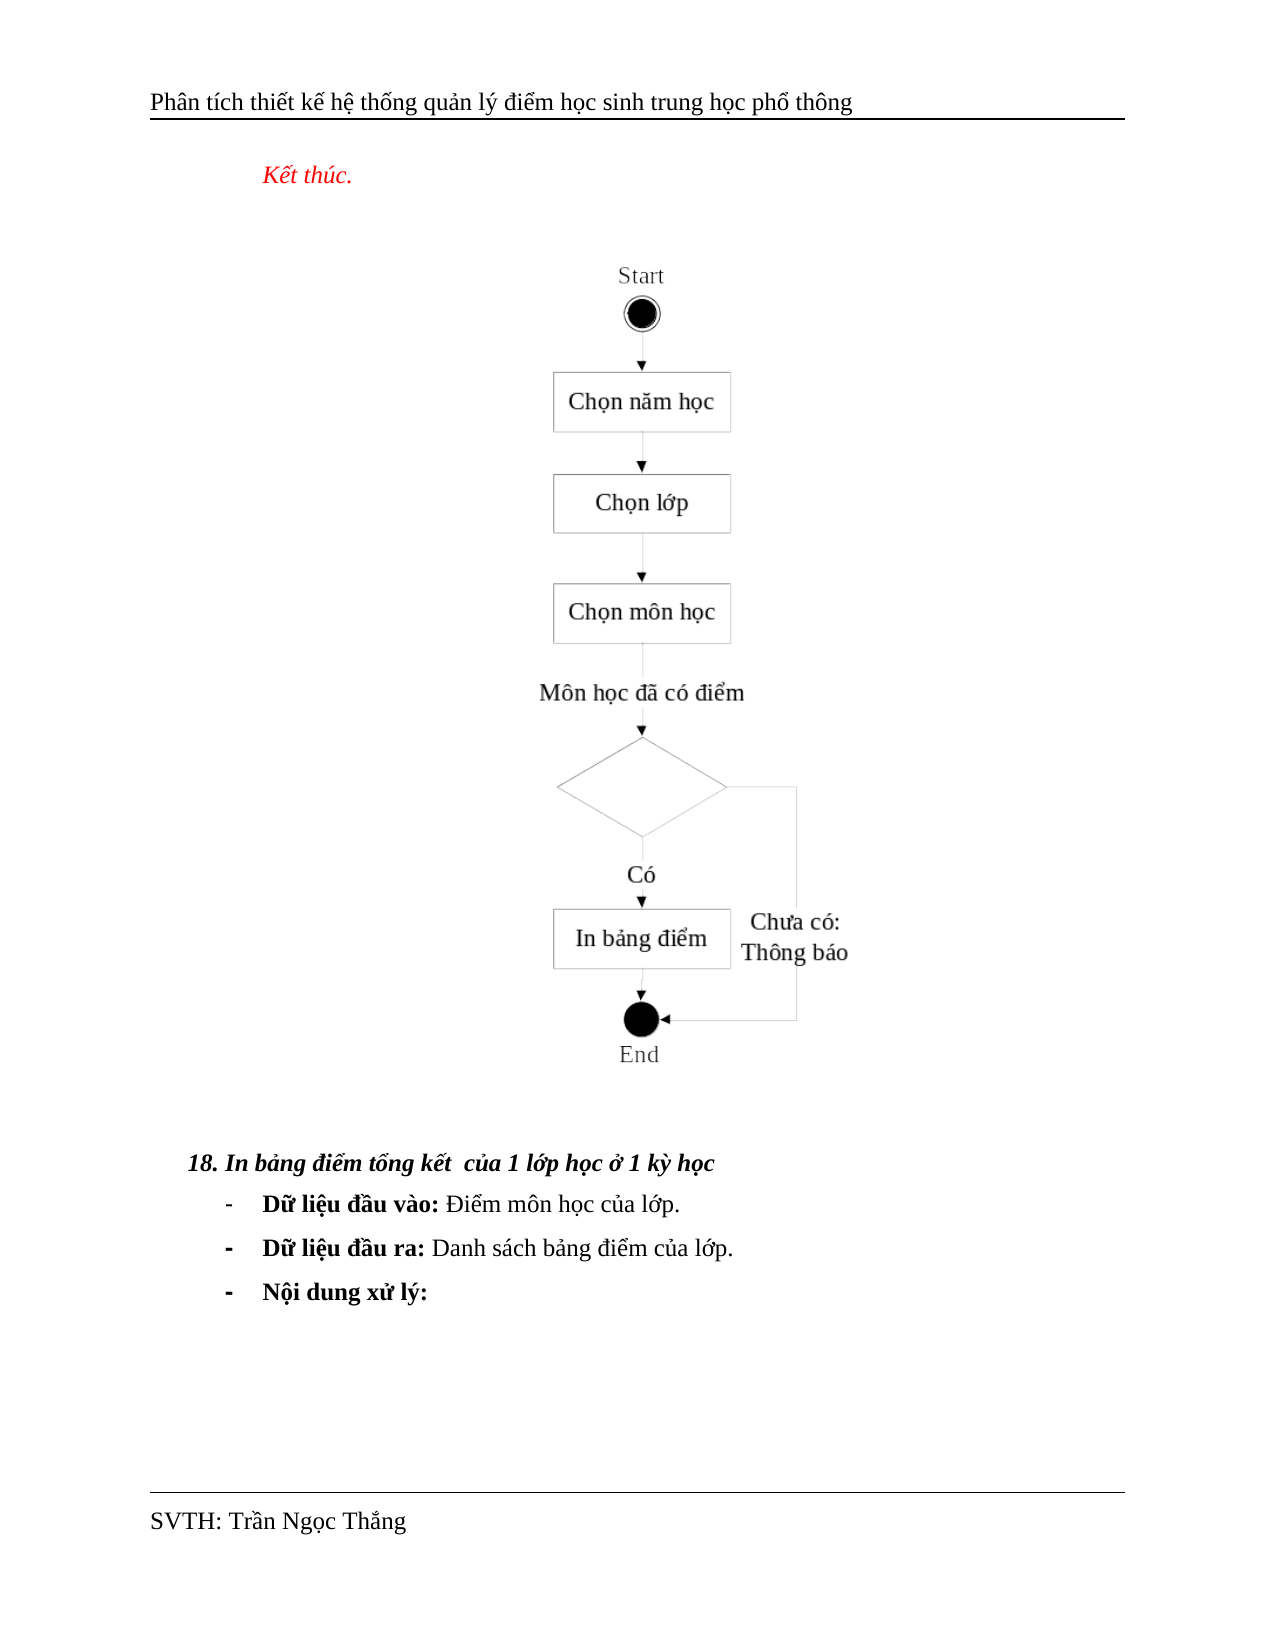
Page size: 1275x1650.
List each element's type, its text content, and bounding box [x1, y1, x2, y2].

list Dữ liệu đầu vào: Điểm môn học của lớp. [225, 1185, 1125, 1219]
list Dữ liệu đầu ra: Danh sách bảng điểm của lớp. [225, 1229, 1125, 1264]
list Kết thúc. [262, 160, 1125, 189]
list Nội dung xử lý: [225, 1274, 1125, 1308]
list In bảng điểm tổng kết của 1 lớp học ở 1 kỳ học [187, 1148, 1125, 1177]
